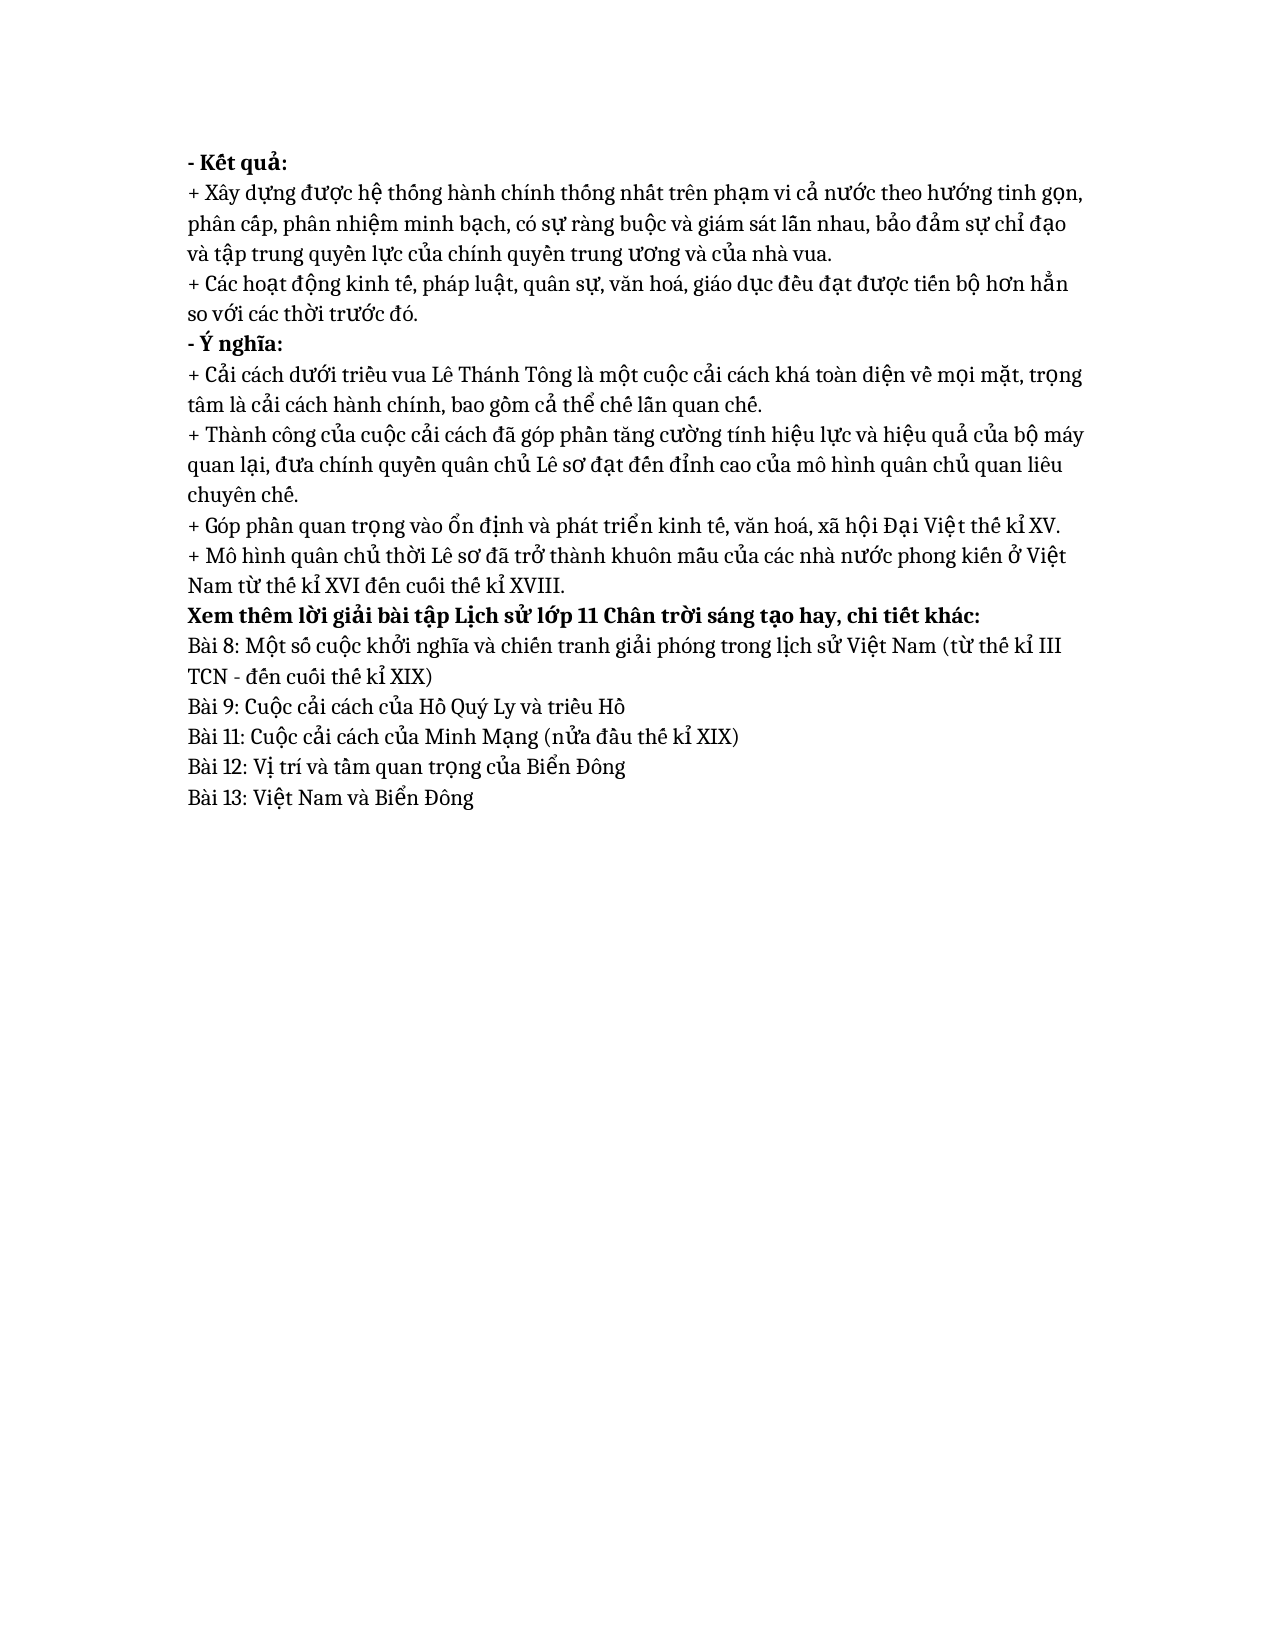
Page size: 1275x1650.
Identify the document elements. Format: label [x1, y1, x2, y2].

text [187, 150, 1087, 841]
